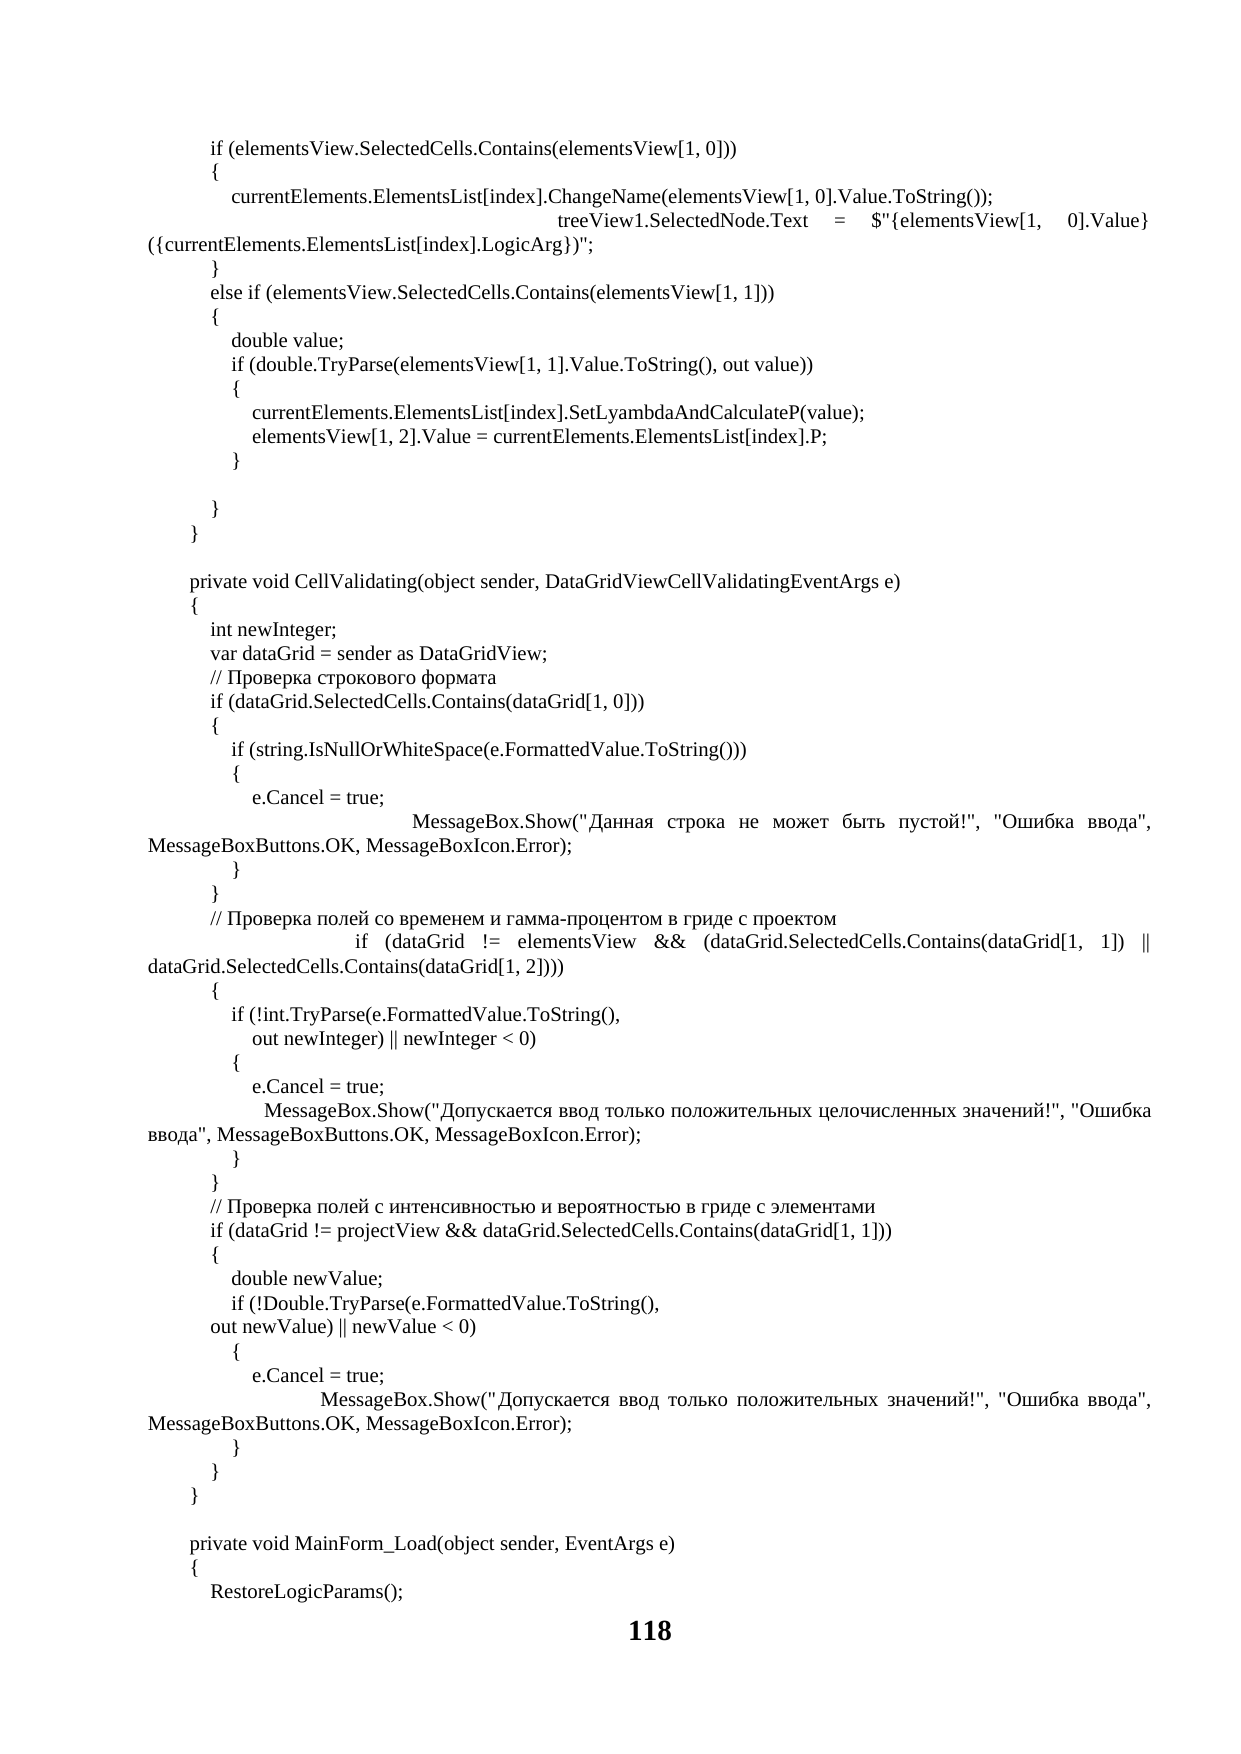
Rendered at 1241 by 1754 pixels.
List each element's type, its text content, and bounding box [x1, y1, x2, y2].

text // Проверка полей с интенсивностью и вероятностью в гриде с элементами [148, 1194, 1152, 1218]
text currentElements.ElementsList[index].ChangeName(elementsView[1, 0].Value.ToString()); [148, 183, 1152, 208]
text if (dataGrid != projectView && dataGrid.SelectedCells.Contains(dataGrid[1, 1])) [148, 1218, 1152, 1242]
text if (elementsView.SelectedCells.Contains(elementsView[1, 0])) [148, 135, 1152, 159]
text } [148, 881, 1152, 905]
text currentElements.ElementsList[index].SetLyambdaAndCalculateP(value); [148, 400, 1152, 424]
text } [148, 520, 1152, 544]
text e.Cancel = true; [148, 1363, 1152, 1387]
text { [148, 761, 1152, 785]
text } [148, 1459, 1152, 1483]
text if (double.TryParse(elementsView[1, 1].Value.ToString(), out value)) [148, 352, 1152, 376]
text treeView1.SelectedNode.Text = $"{elementsView[1, 0].Value} ({currentElements.ElementsList[index].LogicArg})"; [148, 208, 1152, 256]
text if (dataGrid.SelectedCells.Contains(dataGrid[1, 0])) [148, 689, 1152, 713]
text else if (elementsView.SelectedCells.Contains(elementsView[1, 1])) [148, 280, 1152, 304]
text // Проверка строкового формата [148, 665, 1152, 689]
text double newValue; [148, 1266, 1152, 1290]
text } [148, 256, 1152, 280]
text MessageBox.Show("Допускается ввод только положительных значений!", "Ошибка ввода", MessageBoxButtons.OK, MessageBoxIcon.Error); [148, 1387, 1152, 1435]
text { [148, 1338, 1152, 1363]
text MessageBox.Show("Данная строка не может быть пустой!", "Ошибка ввода", MessageBoxButtons.OK, MessageBoxIcon.Error); [148, 809, 1152, 857]
text MessageBox.Show("Допускается ввод только положительных целочисленных значений!", "Ошибка ввода", MessageBoxButtons.OK, MessageBoxIcon.Error); [148, 1098, 1152, 1146]
text { [148, 304, 1152, 328]
text if (!int.TryParse(e.FormattedValue.ToString(), [148, 1002, 1152, 1026]
text var dataGrid = sender as DataGridView; [148, 641, 1152, 665]
text private void MainForm_Load(object sender, EventArgs e) [148, 1531, 1152, 1555]
text int newInteger; [148, 617, 1152, 641]
text } [148, 857, 1152, 881]
text } [148, 1435, 1152, 1459]
text } [148, 1483, 1152, 1507]
text elementsView[1, 2].Value = currentElements.ElementsList[index].P; [148, 424, 1152, 448]
text if (string.IsNullOrWhiteSpace(e.FormattedValue.ToString())) [148, 737, 1152, 761]
text { [148, 1050, 1152, 1074]
text // Проверка полей со временем и гамма-процентом в гриде с проектом [148, 905, 1152, 929]
text { [148, 1242, 1152, 1266]
text e.Cancel = true; [148, 1074, 1152, 1098]
text out newValue) || newValue < 0) [148, 1314, 1152, 1338]
text } [148, 1146, 1152, 1170]
text { [148, 978, 1152, 1002]
text } [148, 496, 1152, 520]
text { [148, 593, 1152, 617]
text { [148, 1555, 1152, 1579]
text } [148, 448, 1152, 472]
text if (dataGrid != elementsView && (dataGrid.SelectedCells.Contains(dataGrid[1, 1]) || dataGrid.SelectedCells.Contains(dataGrid[1, 2]))) [148, 929, 1152, 978]
text { [148, 159, 1152, 183]
text { [148, 376, 1152, 400]
text RestoreLogicParams(); [148, 1579, 1152, 1603]
text } [148, 1170, 1152, 1194]
text { [148, 713, 1152, 737]
text double value; [148, 328, 1152, 352]
text e.Cancel = true; [148, 785, 1152, 809]
text if (!Double.TryParse(e.FormattedValue.ToString(), [148, 1290, 1152, 1314]
text out newInteger) || newInteger < 0) [148, 1026, 1152, 1050]
text private void CellValidating(object sender, DataGridViewCellValidatingEventArgs e) [148, 568, 1152, 593]
